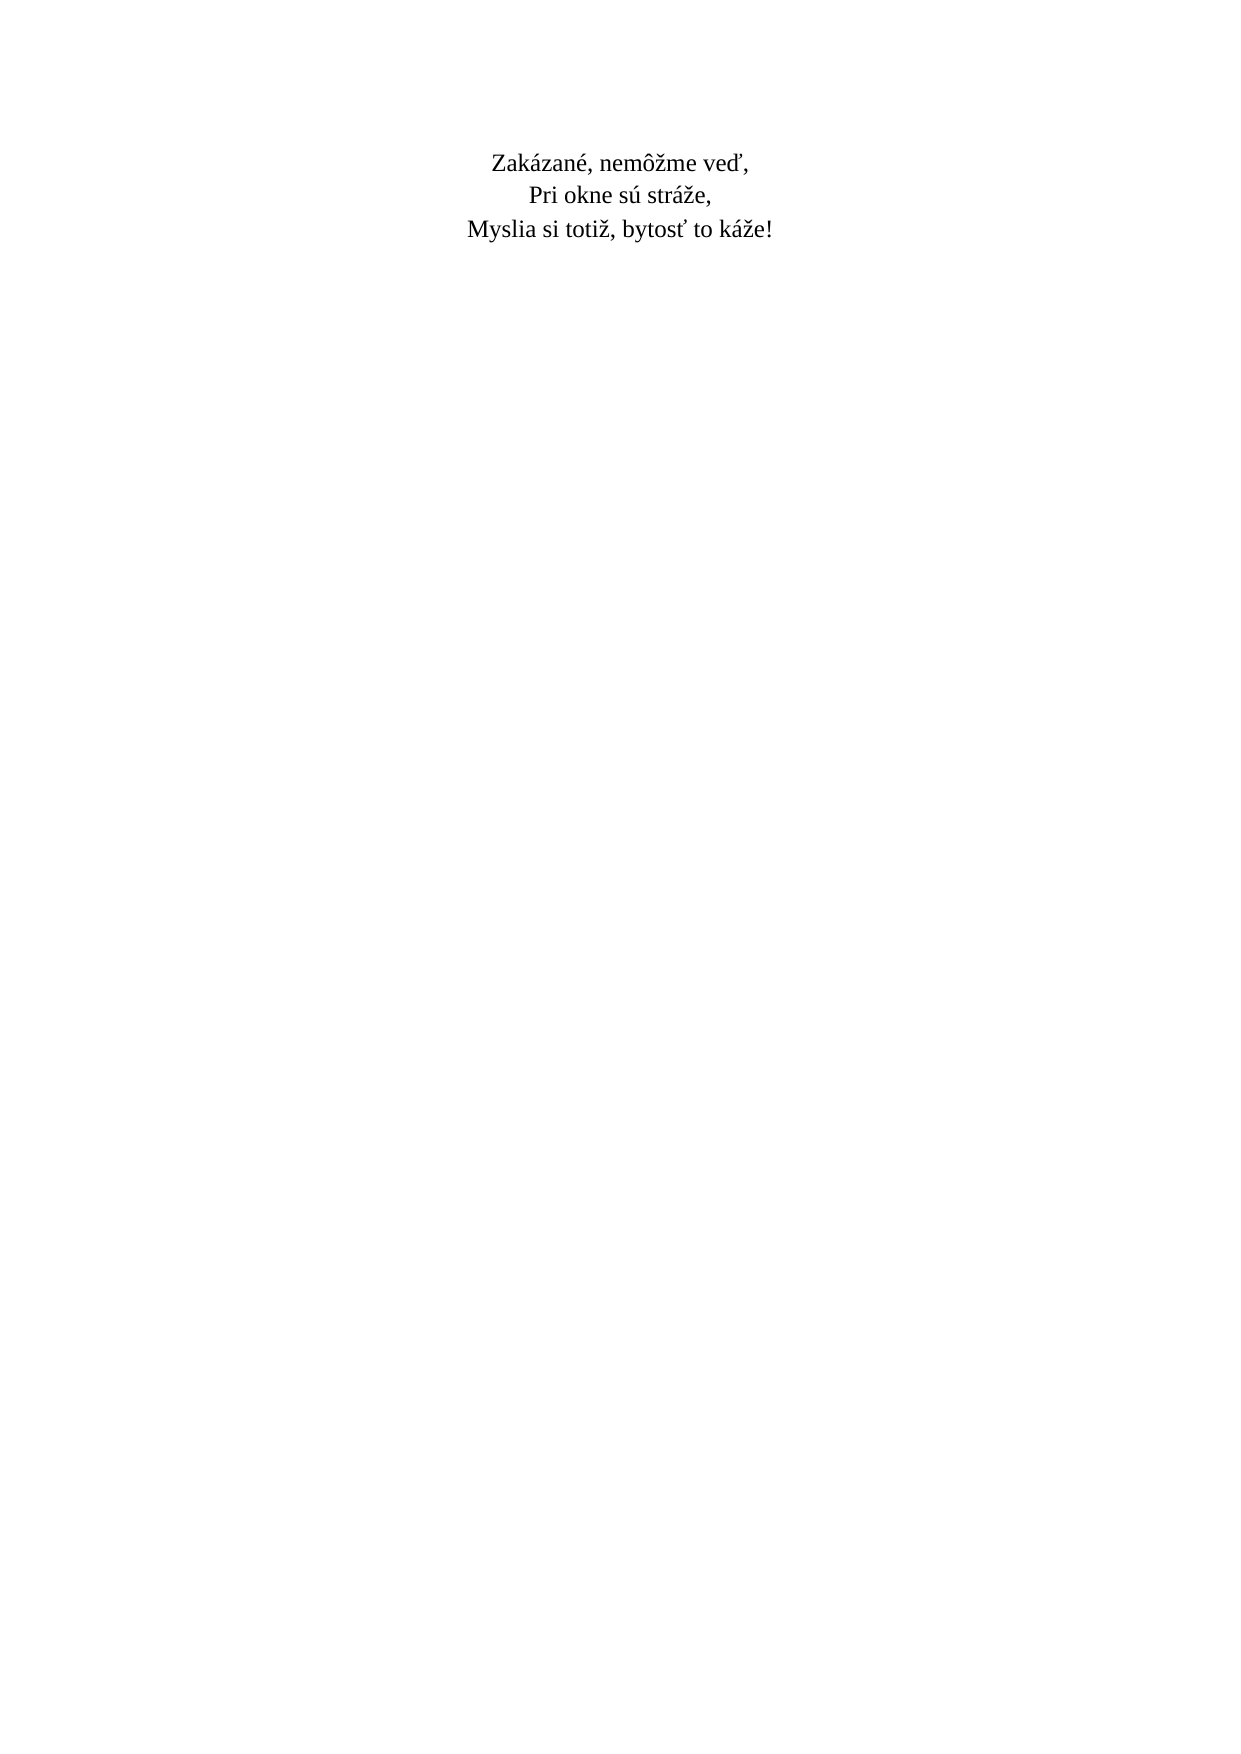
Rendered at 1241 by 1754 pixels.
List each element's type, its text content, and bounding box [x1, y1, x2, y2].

text Pri okne sú stráže, [148, 181, 1093, 209]
text Zakázané, nemôžme veď, [148, 148, 1093, 176]
text Myslia si totiž, bytosť to káže! [148, 214, 1093, 242]
